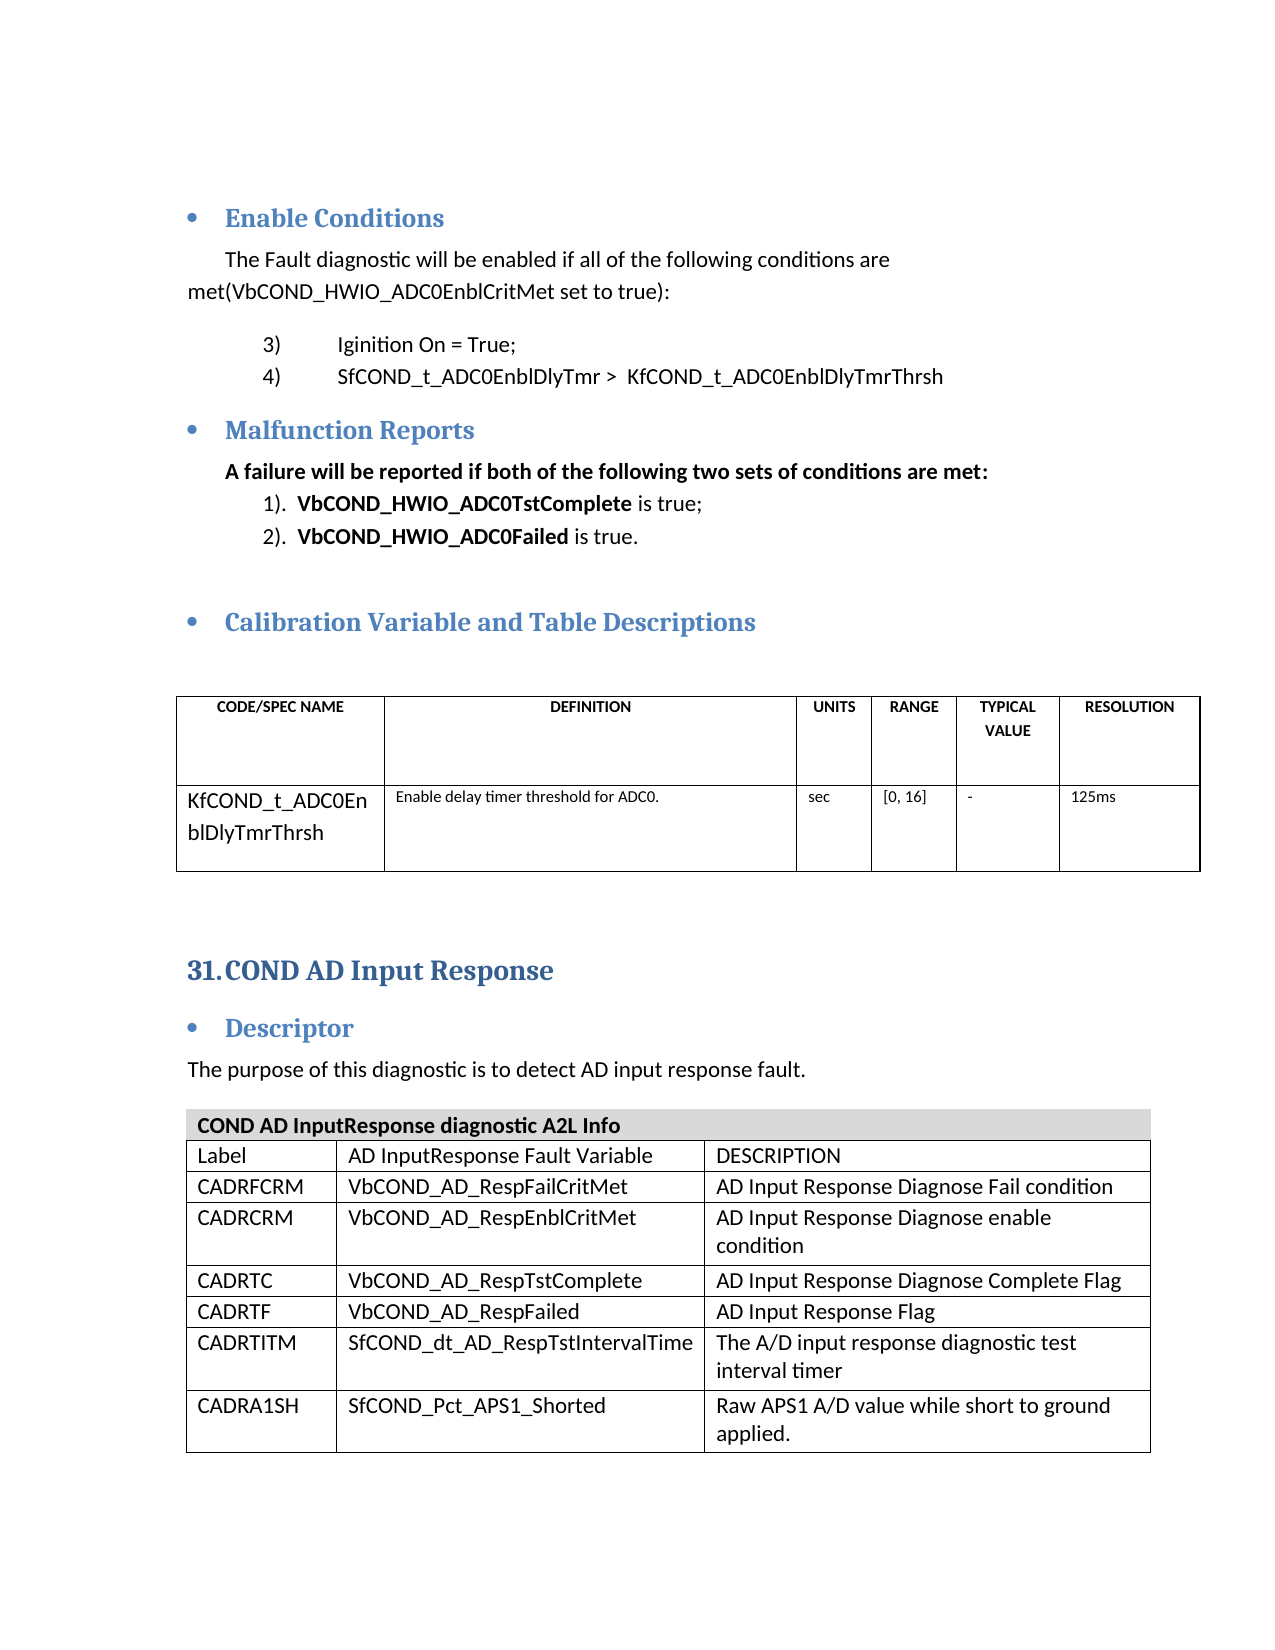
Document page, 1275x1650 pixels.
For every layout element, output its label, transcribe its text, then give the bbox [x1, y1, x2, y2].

subtitle Enable Conditions [187, 203, 1087, 234]
table_cell Label [187, 1141, 336, 1171]
table_cell CADRCRM [187, 1203, 336, 1265]
table_cell VbCOND_AD_RespFailed [337, 1297, 704, 1327]
subtitle Malfunction Reports [187, 415, 1087, 447]
table_header CODE/SPEC NAME [177, 697, 384, 785]
table_cell sec [797, 786, 871, 871]
table_header [705, 1109, 1151, 1140]
table_header TYPICAL VALUE [957, 697, 1059, 785]
subtitle Calibration Variable and Table Descriptions [187, 607, 1087, 638]
table_cell KfCOND_t_ADC0EnblDlyTmrThrsh [177, 786, 384, 871]
list 2). VbCOND_HWIO_ADC0Failed is true. [262, 522, 1087, 550]
table_header RESOLUTION [1060, 697, 1199, 785]
list A failure will be reported if both of the following two sets of conditions are met: [225, 457, 1087, 485]
table_header UNITS [797, 697, 871, 785]
table_cell VbCOND_AD_RespTstComplete [337, 1266, 704, 1296]
table_cell AD Input Response Diagnose Fail condition [705, 1172, 1150, 1202]
text The purpose of this diagnostic is to detect AD input response fault. [187, 1055, 1087, 1083]
table_cell [0, 16] [872, 786, 956, 871]
list 1). VbCOND_HWIO_ADC0TstComplete is true; [262, 489, 1087, 518]
table_header RANGE [872, 697, 956, 785]
table_cell CADRA1SH [187, 1391, 336, 1452]
table_cell SfCOND_dt_AD_RespTstIntervalTime [337, 1328, 704, 1390]
table_cell 125ms [1060, 786, 1199, 871]
table_cell AD Input Response Flag [705, 1297, 1150, 1327]
subtitle Descriptor [187, 1013, 1087, 1044]
table_cell Raw APS1 A/D value while short to ground applied. [705, 1391, 1150, 1452]
table_cell AD Input Response Diagnose enable condition [705, 1203, 1150, 1265]
table_cell CADRTITM [187, 1328, 336, 1390]
table_cell DESCRIPTION [705, 1141, 1150, 1171]
table_cell SfCOND_Pct_APS1_Shorted [337, 1391, 704, 1452]
subtitle COND AD Input Response [187, 954, 1087, 988]
list SfCOND_t_ADC0EnblDlyTmr > KfCOND_t_ADC0EnblDlyTmrThrsh [262, 362, 1087, 390]
table_cell VbCOND_AD_RespEnblCritMet [337, 1203, 704, 1265]
list Iginition On = True; [262, 330, 1087, 358]
table_cell AD Input Response Diagnose Complete Flag [705, 1266, 1150, 1296]
table_cell VbCOND_AD_RespFailCritMet [337, 1172, 704, 1202]
table_cell - [957, 786, 1059, 871]
table_header COND AD InputResponse diagnostic A2L Info [186, 1109, 705, 1140]
table_cell CADRTF [187, 1297, 336, 1327]
table_cell CADRFCRM [187, 1172, 336, 1202]
table_cell CADRTC [187, 1266, 336, 1296]
table_cell AD InputResponse Fault Variable [337, 1141, 704, 1171]
table_cell The A/D input response diagnostic test interval timer [705, 1328, 1150, 1390]
table_header DEFINITION [385, 697, 796, 785]
table_cell Enable delay timer threshold for ADC0. [385, 786, 796, 871]
text The Fault diagnostic will be enabled if all of the following conditions are met(VbCOND_HWIO_ADC0EnblCritMet set to true): [187, 245, 1087, 305]
